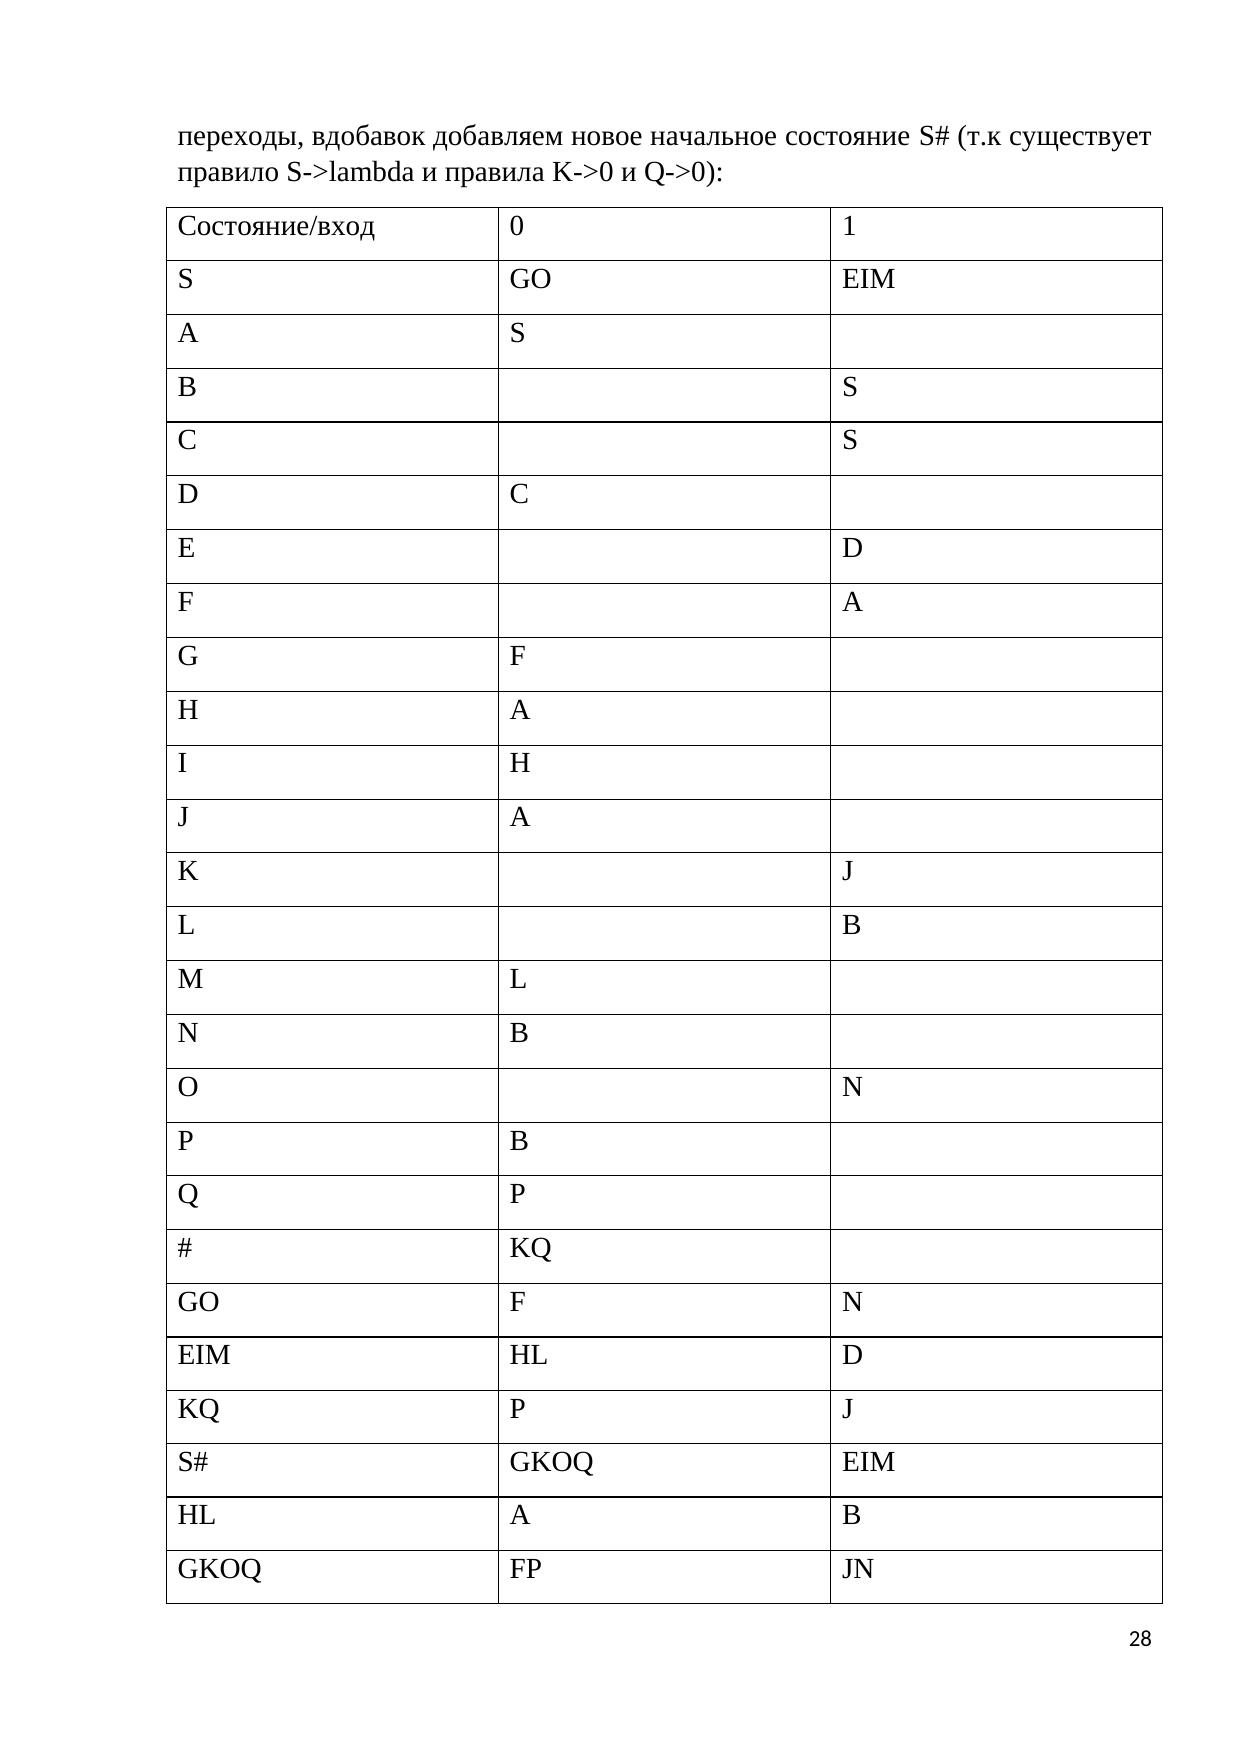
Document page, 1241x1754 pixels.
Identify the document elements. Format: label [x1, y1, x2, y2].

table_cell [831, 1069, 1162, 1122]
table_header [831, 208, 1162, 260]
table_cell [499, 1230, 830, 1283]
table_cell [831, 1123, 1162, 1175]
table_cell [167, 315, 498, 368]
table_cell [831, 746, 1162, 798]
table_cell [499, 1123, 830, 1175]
text [177, 118, 1152, 188]
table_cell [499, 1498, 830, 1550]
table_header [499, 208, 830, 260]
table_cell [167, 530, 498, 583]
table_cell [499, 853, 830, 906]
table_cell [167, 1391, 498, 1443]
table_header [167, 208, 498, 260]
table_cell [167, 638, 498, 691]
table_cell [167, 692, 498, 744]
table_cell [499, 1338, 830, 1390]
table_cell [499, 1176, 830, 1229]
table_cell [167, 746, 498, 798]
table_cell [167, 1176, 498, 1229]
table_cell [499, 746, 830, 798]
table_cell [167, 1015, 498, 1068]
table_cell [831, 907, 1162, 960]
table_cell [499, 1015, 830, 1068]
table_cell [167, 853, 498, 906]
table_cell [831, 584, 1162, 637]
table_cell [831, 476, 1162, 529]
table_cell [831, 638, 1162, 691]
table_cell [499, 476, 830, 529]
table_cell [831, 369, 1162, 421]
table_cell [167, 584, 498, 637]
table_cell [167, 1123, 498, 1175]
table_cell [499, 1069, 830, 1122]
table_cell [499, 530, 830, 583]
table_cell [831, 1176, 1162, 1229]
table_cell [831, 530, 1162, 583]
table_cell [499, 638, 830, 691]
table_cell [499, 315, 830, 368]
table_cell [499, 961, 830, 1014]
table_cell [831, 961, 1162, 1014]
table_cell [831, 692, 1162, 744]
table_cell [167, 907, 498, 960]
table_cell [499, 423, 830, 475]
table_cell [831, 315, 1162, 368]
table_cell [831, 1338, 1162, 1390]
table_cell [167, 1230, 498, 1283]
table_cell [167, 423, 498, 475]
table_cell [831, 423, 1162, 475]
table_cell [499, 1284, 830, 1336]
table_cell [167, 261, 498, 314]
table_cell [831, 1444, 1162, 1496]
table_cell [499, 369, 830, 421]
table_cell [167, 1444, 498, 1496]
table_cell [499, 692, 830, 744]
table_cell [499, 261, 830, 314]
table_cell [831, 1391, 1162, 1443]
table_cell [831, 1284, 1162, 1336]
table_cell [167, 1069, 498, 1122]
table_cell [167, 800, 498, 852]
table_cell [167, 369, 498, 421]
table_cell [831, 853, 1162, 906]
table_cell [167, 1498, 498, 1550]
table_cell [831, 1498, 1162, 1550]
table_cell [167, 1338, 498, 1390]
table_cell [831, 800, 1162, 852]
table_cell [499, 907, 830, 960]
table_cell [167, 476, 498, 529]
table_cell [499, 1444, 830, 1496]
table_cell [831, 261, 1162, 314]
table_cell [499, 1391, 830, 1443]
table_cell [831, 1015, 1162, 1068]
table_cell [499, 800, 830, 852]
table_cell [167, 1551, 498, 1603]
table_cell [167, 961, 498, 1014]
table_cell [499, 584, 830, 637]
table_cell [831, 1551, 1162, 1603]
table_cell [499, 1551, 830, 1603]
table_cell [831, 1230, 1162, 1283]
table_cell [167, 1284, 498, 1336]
